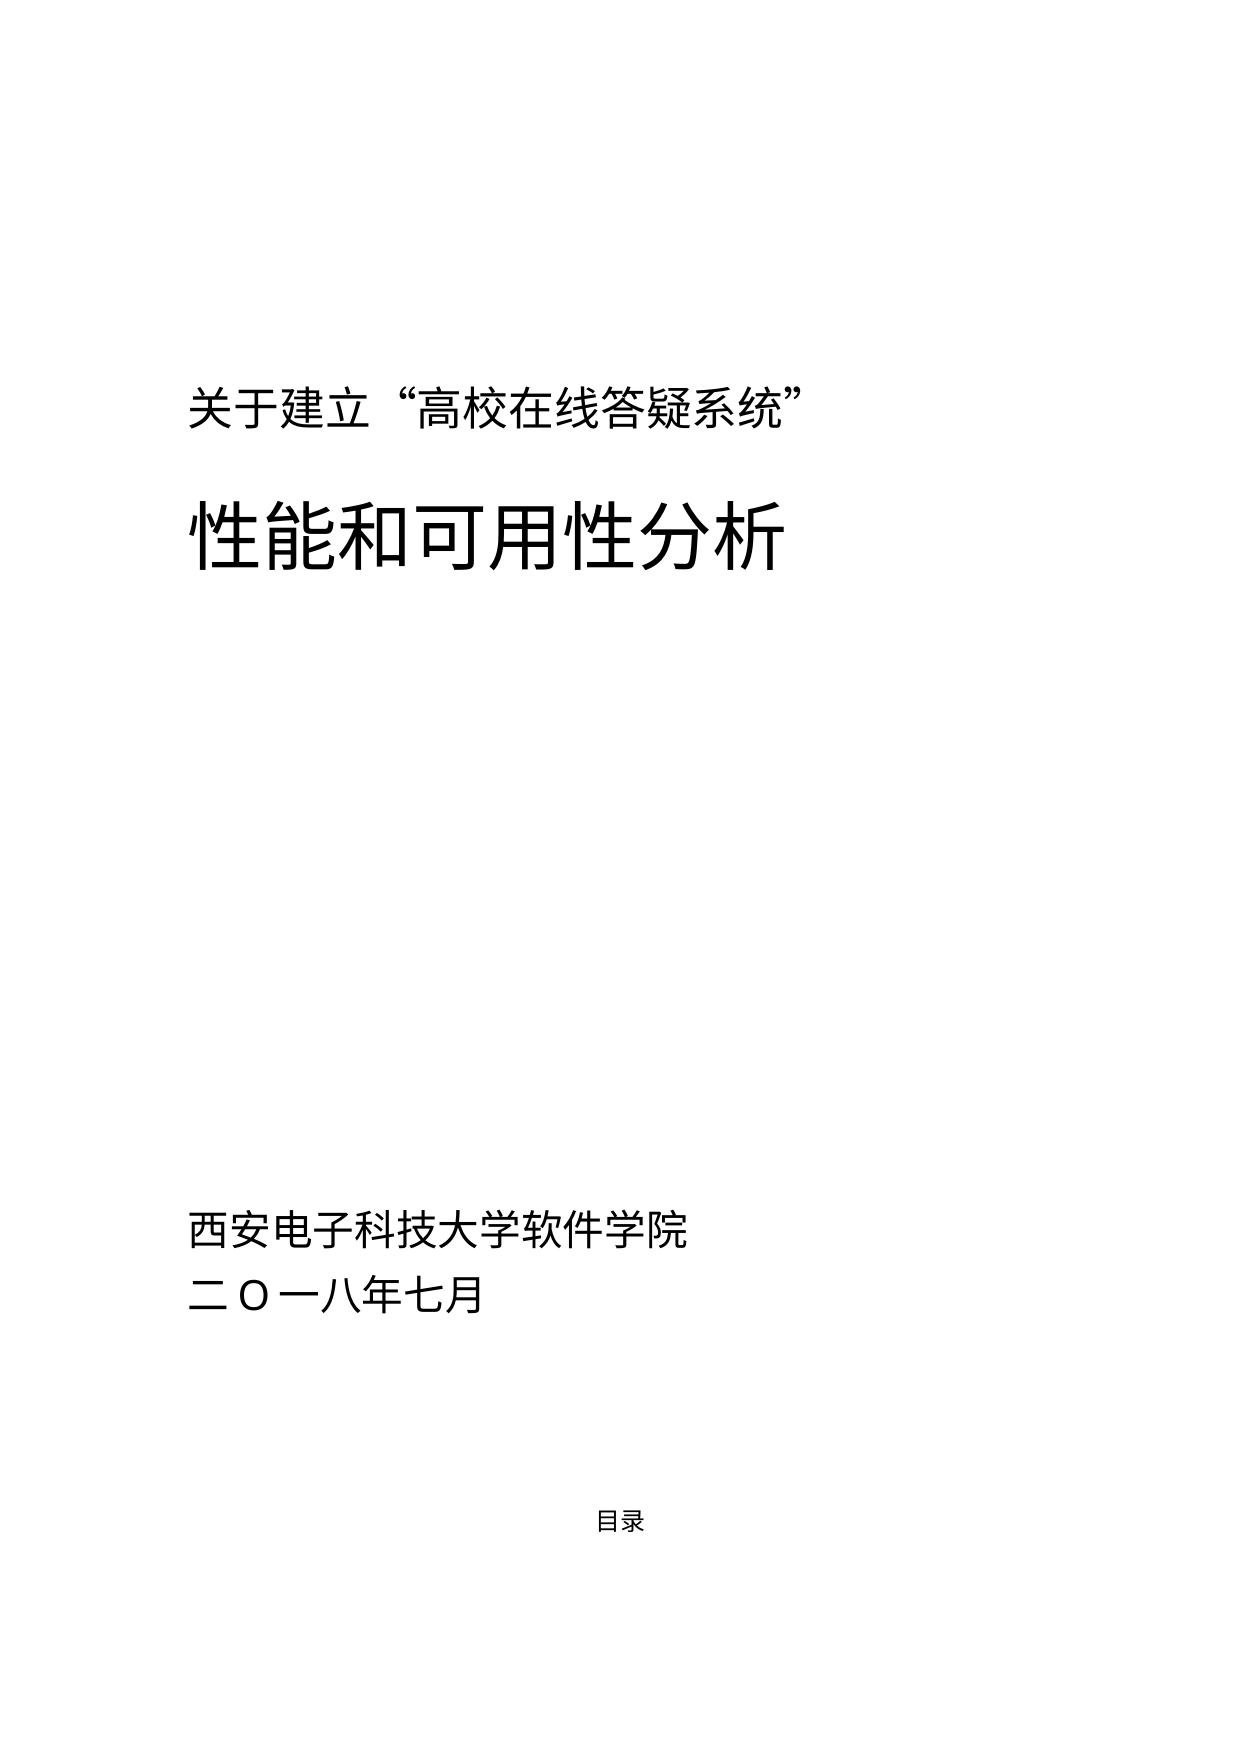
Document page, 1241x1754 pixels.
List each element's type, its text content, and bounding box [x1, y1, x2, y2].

text 性能和可用性分析 [187, 467, 1053, 597]
text 西安电子科技大学软件学院 [187, 1194, 1053, 1259]
text 关于建立“高校在线答疑系统” [187, 357, 1053, 454]
text 二O一八年七月 [187, 1259, 1053, 1324]
